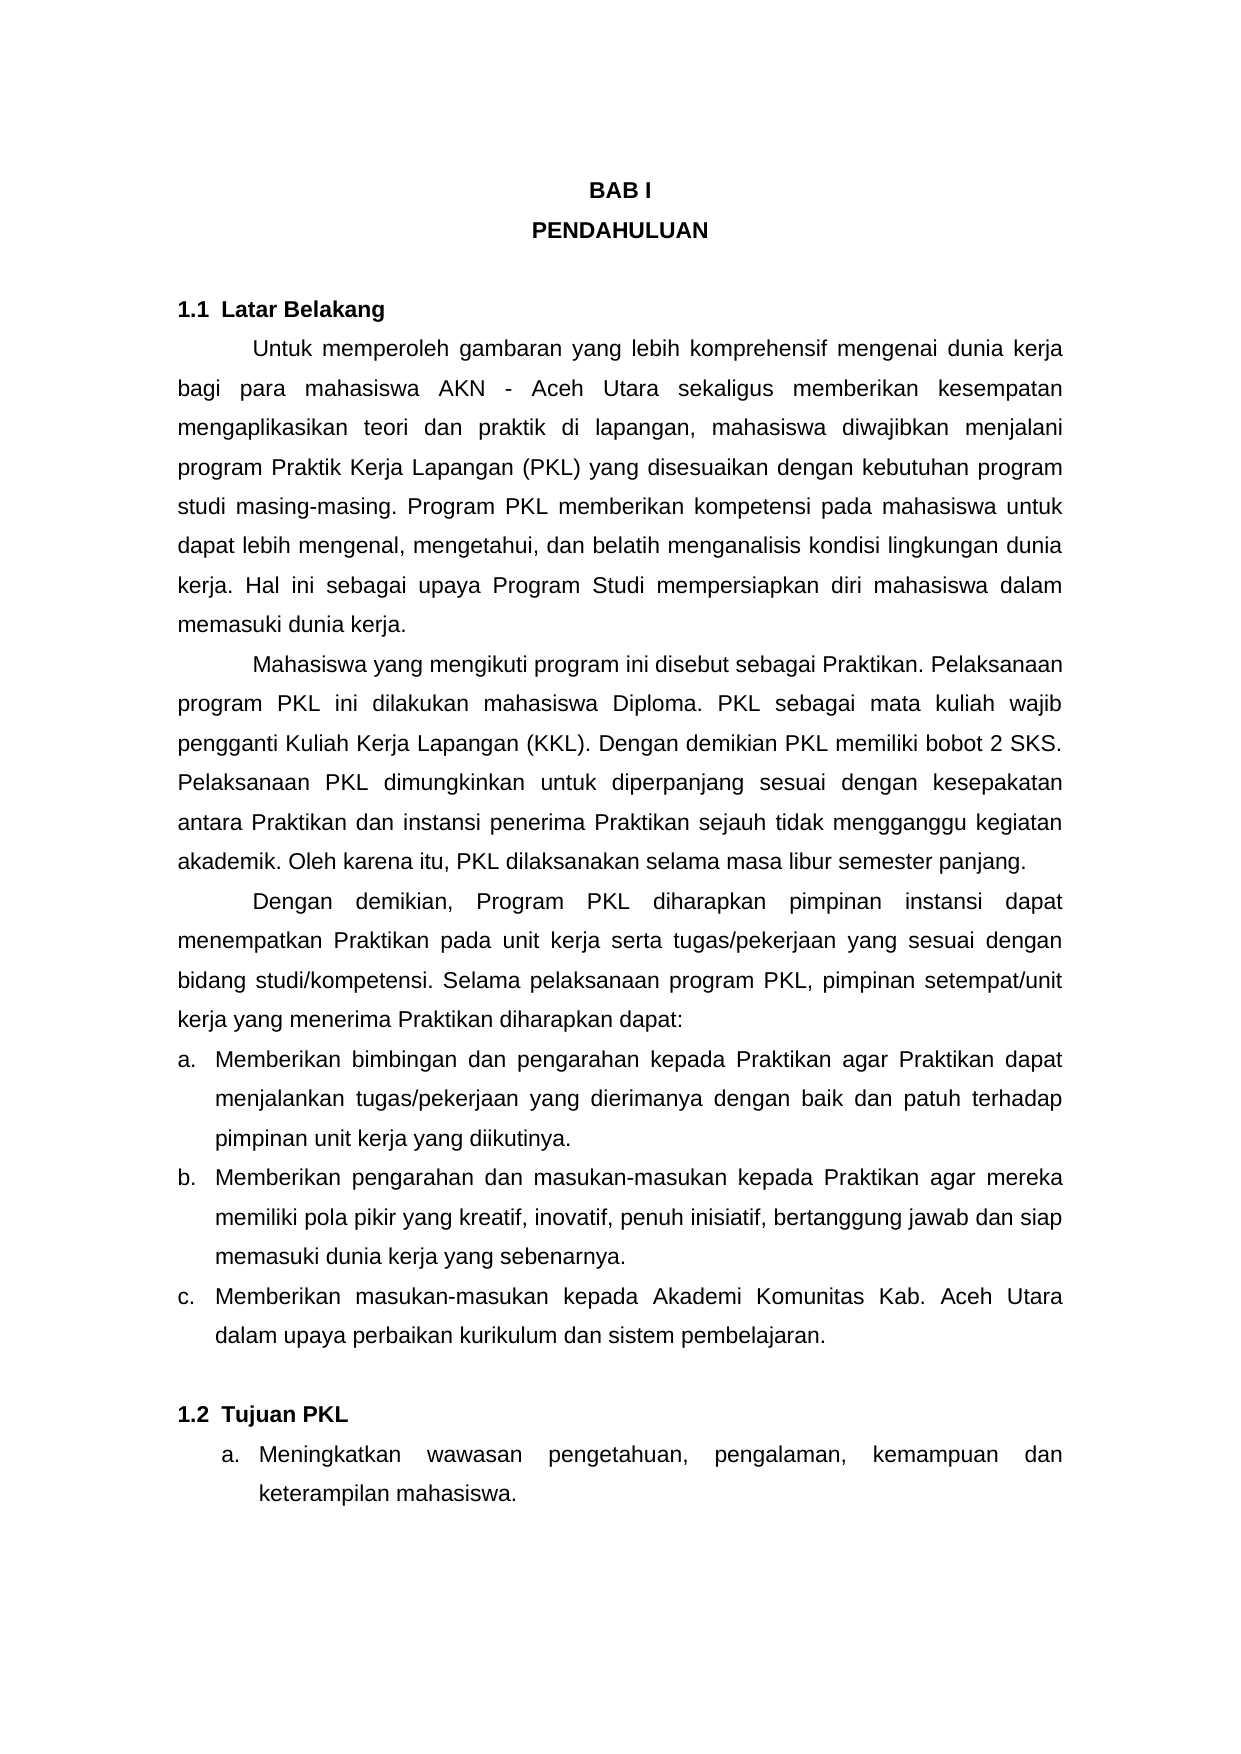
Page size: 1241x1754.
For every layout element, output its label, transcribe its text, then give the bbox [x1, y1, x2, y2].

list Meningkatkan wawasan pengetahuan, pengalaman, kemampuan dan keterampilan mahasiswa. [221, 1441, 1063, 1506]
text Mahasiswa yang mengikuti program ini disebut sebagai Praktikan. Pelaksanaan program PKL ini dilakukan mahasiswa Diploma. PKL sebagai mata kuliah wajib pengganti Kuliah Kerja Lapangan (KKL). Dengan demikian PKL memiliki bobot 2 SKS. Pelaksanaan PKL dimungkinkan untuk diperpanjang sesuai dengan kesepakatan antara Praktikan dan instansi penerima Praktikan sejauh tidak mengganggu kegiatan akademik. Oleh karena itu, PKL dilaksanakan selama masa libur semester panjang. [177, 651, 1063, 875]
list Memberikan masukan-masukan kepada Akademi Komunitas Kab. Aceh Utara dalam upaya perbaikan kurikulum dan sistem pembelajaran. [177, 1283, 1063, 1348]
text PENDAHULUAN [177, 217, 1063, 243]
list Memberikan bimbingan dan pengarahan kepada Praktikan agar Praktikan dapat menjalankan tugas/pekerjaan yang dierimanya dengan baik dan patuh terhadap pimpinan unit kerja yang diikutinya. [177, 1046, 1063, 1151]
list Latar Belakang [177, 296, 1063, 322]
text Untuk memperoleh gambaran yang lebih komprehensif mengenai dunia kerja bagi para mahasiswa AKN - Aceh Utara sekaligus memberikan kesempatan mengaplikasikan teori dan praktik di lapangan, mahasiswa diwajibkan menjalani program Praktik Kerja Lapangan (PKL) yang disesuaikan dengan kebutuhan program studi masing-masing. Program PKL memberikan kompetensi pada mahasiswa untuk dapat lebih mengenal, mengetahui, dan belatih menganalisis kondisi lingkungan dunia kerja. Hal ini sebagai upaya Program Studi mempersiapkan diri mahasiswa dalam memasuki dunia kerja. [177, 335, 1063, 638]
list Tujuan PKL [177, 1401, 1063, 1427]
list Memberikan pengarahan dan masukan-masukan kepada Praktikan agar mereka memiliki pola pikir yang kreatif, inovatif, penuh inisiatif, bertanggung jawab dan siap memasuki dunia kerja yang sebenarnya. [177, 1164, 1063, 1269]
text Dengan demikian, Program PKL diharapkan pimpinan instansi dapat menempatkan Praktikan pada unit kerja serta tugas/pekerjaan yang sesuai dengan bidang studi/kompetensi. Selama pelaksanaan program PKL, pimpinan setempat/unit kerja yang menerima Praktikan diharapkan dapat: [177, 888, 1063, 1033]
text BAB I [177, 177, 1063, 203]
